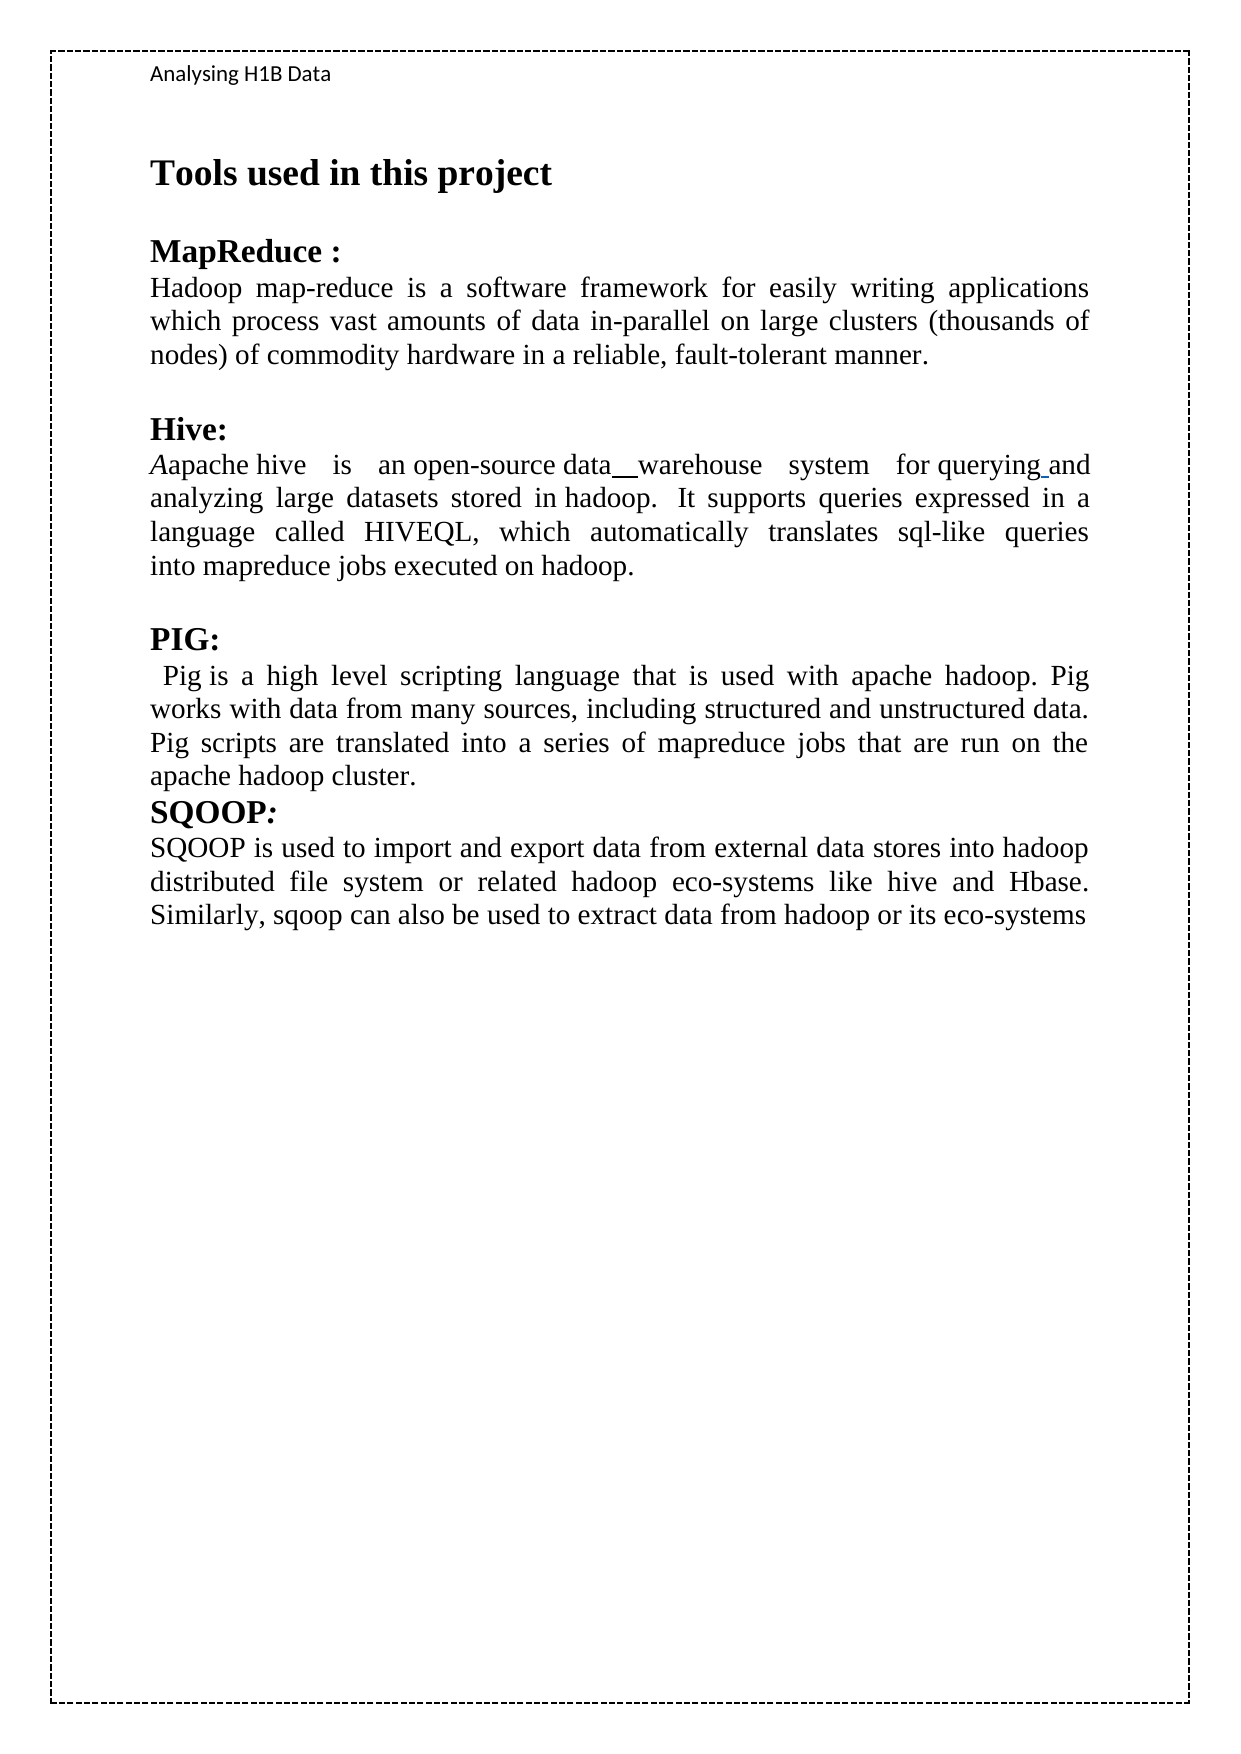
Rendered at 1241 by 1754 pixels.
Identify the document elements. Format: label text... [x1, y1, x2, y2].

text Hadoop map-reduce is a software framework for easily writing applications which process vast amounts of data in-parallel on large clusters (thousands of nodes) of commodity hardware in a reliable, fault-tolerant manner. [150, 270, 1090, 370]
text Tools used in this project [150, 150, 1090, 193]
text Hive: [150, 409, 1090, 447]
text PIG: [150, 619, 1090, 658]
text SQOOP is used to import and export data from external data stores into hadoop distributed file system or related hadoop eco-systems like hive and Hbase. Similarly, sqoop can also be used to extract data from hadoop or its eco-systems [150, 830, 1090, 931]
text Pig is a high level scripting language that is used with apache hadoop. Pig works with data from many sources, including structured and unstructured data. Pig scripts are translated into a series of mapreduce jobs that are run on the apache hadoop cluster. [150, 658, 1090, 792]
text Aapache hive is an open-source data warehouse system for querying and analyzing large datasets stored in hadoop. It supports queries expressed in a language called HIVEQL, which automatically translates sql-like queries into mapreduce jobs executed on hadoop. [150, 447, 1090, 581]
text MapReduce : [150, 231, 1090, 270]
text SQOOP: [150, 792, 1090, 830]
